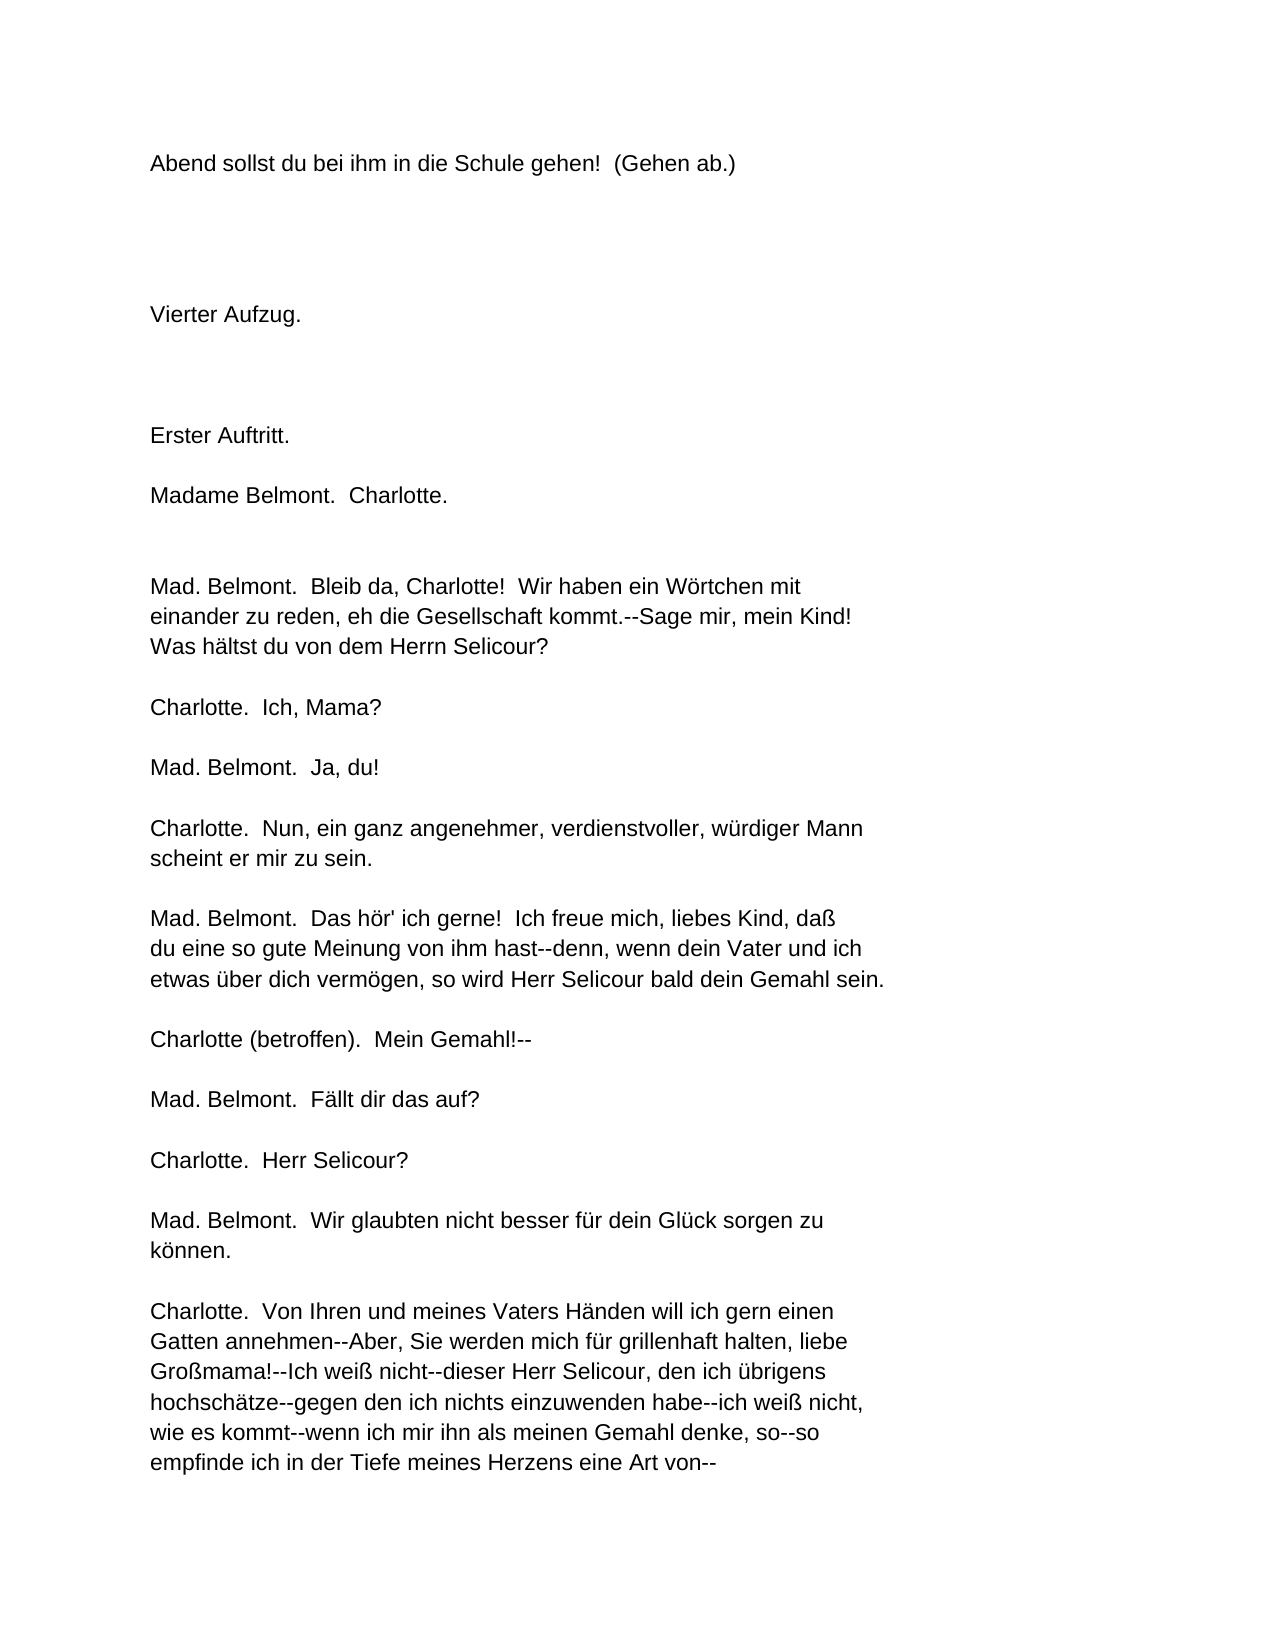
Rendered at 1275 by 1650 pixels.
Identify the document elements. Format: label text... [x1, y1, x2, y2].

text Erster Auftritt. [150, 422, 1125, 448]
text Mad. Belmont. Ja, du! [150, 754, 1125, 781]
text Mad. Belmont. Wir glaubten nicht besser für dein Glück sorgen zu [150, 1207, 1125, 1234]
text Charlotte (betroffen). Mein Gemahl!-- [150, 1026, 1125, 1052]
text Charlotte. Von Ihren und meines Vaters Händen will ich gern einen [150, 1298, 1125, 1324]
text hochschätze--gegen den ich nichts einzuwenden habe--ich weiß nicht, [150, 1388, 1125, 1415]
text etwas über dich vermögen, so wird Herr Selicour bald dein Gemahl sein. [150, 966, 1125, 992]
text du eine so gute Meinung von ihm hast--denn, wenn dein Vater und ich [150, 935, 1125, 962]
text einander zu reden, eh die Gesellschaft kommt.--Sage mir, mein Kind! [150, 603, 1125, 629]
text Charlotte. Nun, ein ganz angenehmer, verdienstvoller, würdiger Mann [150, 814, 1125, 841]
text Mad. Belmont. Fällt dir das auf? [150, 1086, 1125, 1113]
text Mad. Belmont. Bleib da, Charlotte! Wir haben ein Wörtchen mit [150, 573, 1125, 599]
text Gatten annehmen--Aber, Sie werden mich für grillenhaft halten, liebe [150, 1328, 1125, 1354]
text Mad. Belmont. Das hör' ich gerne! Ich freue mich, liebes Kind, daß [150, 905, 1125, 932]
text Was hältst du von dem Herrn Selicour? [150, 633, 1125, 660]
text Charlotte. Ich, Mama? [150, 694, 1125, 720]
text Vierter Aufzug. [150, 301, 1125, 327]
text empfinde ich in der Tiefe meines Herzens eine Art von-- [150, 1449, 1125, 1475]
text Charlotte. Herr Selicour? [150, 1147, 1125, 1173]
text wie es kommt--wenn ich mir ihn als meinen Gemahl denke, so--so [150, 1419, 1125, 1445]
text können. [150, 1237, 1125, 1264]
text Großmama!--Ich weiß nicht--dieser Herr Selicour, den ich übrigens [150, 1358, 1125, 1385]
text Abend sollst du bei ihm in die Schule gehen! (Gehen ab.) [150, 150, 1125, 176]
text Madame Belmont. Charlotte. [150, 482, 1125, 509]
text scheint er mir zu sein. [150, 845, 1125, 871]
